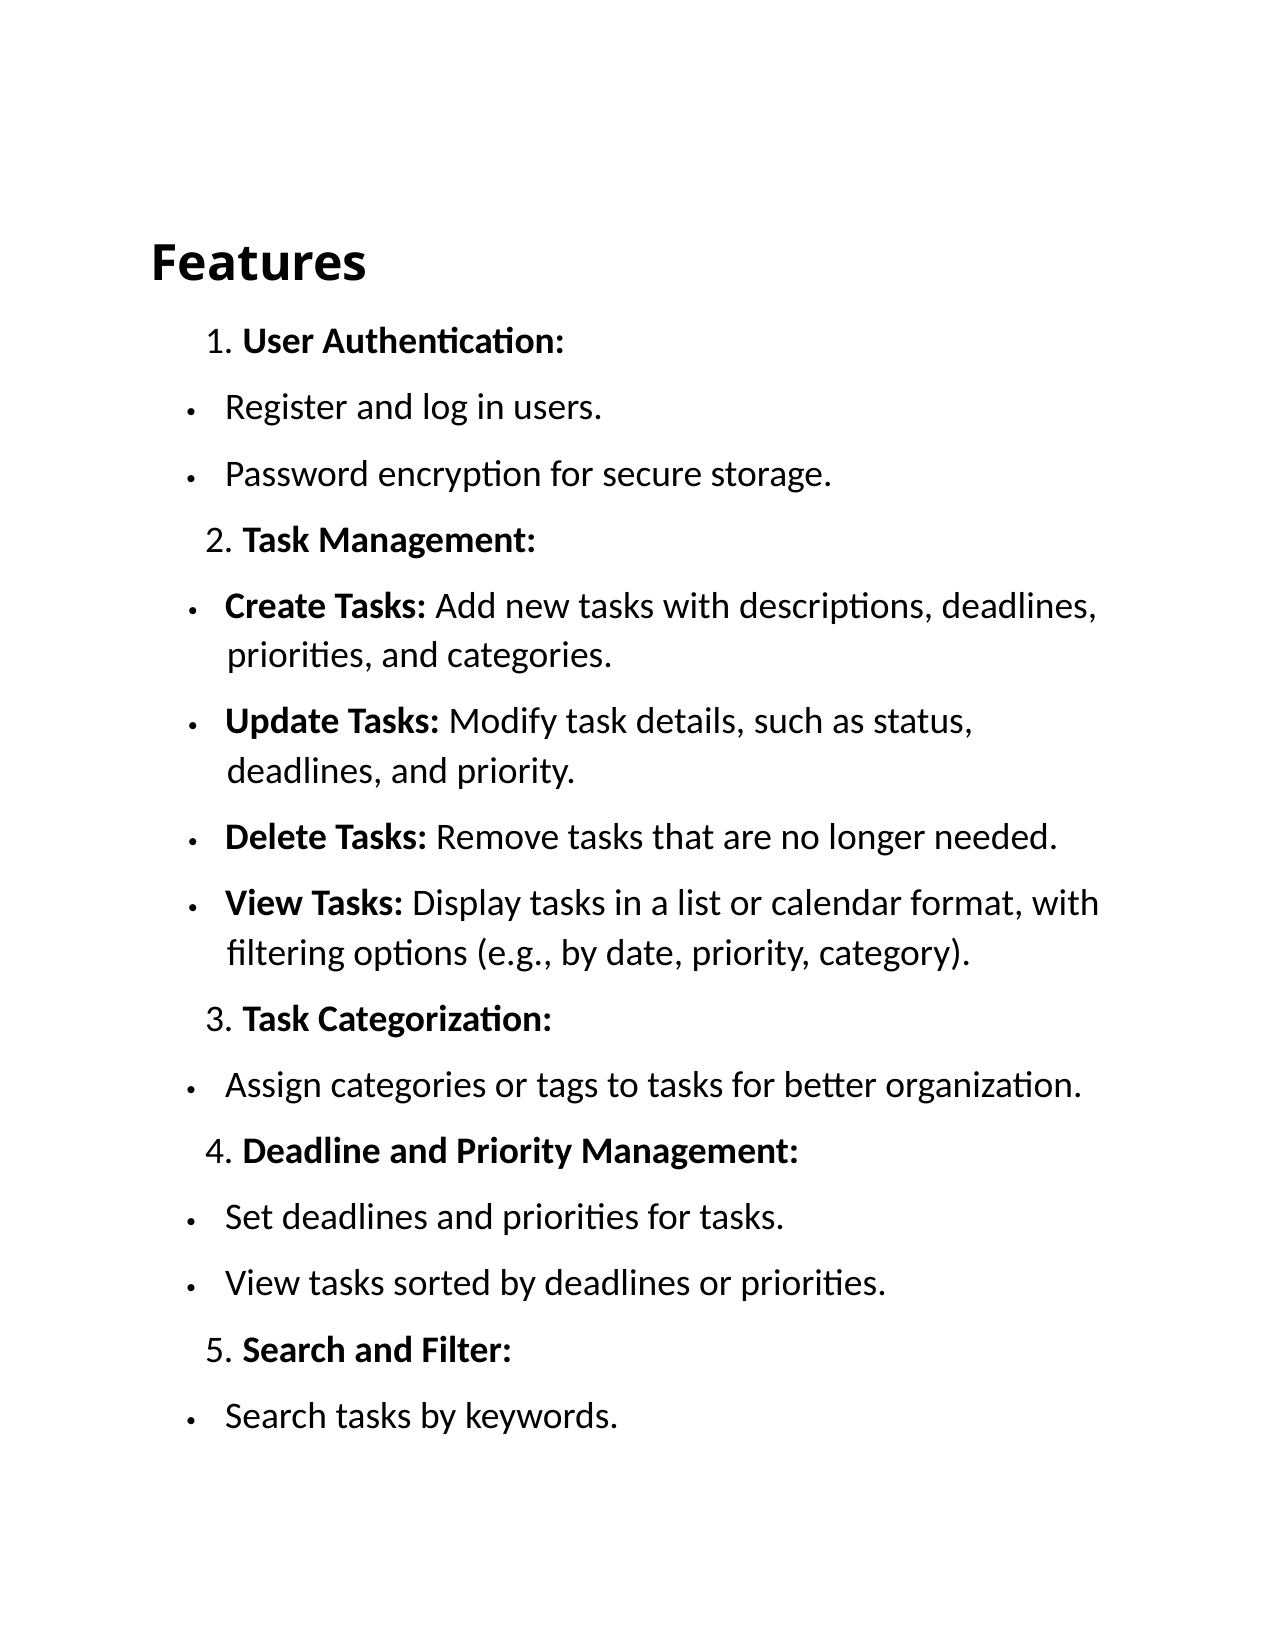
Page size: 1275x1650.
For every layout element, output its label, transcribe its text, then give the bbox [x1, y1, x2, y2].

list Task Categorization: [205, 995, 1125, 1041]
list User Authentication: [205, 317, 1125, 363]
text Features [150, 227, 1125, 295]
list Assign categories or tags to tasks for better organization. [187, 1061, 1125, 1107]
list Delete Tasks: Remove tasks that are no longer needed. [189, 813, 1125, 859]
list Search and Filter: [205, 1326, 1125, 1371]
list Search tasks by keywords. [187, 1392, 1125, 1437]
list Password encryption for secure storage. [187, 449, 1125, 495]
list View Tasks: Display tasks in a list or calendar format, with filtering options (e.g., by date, priority, category). [189, 879, 1125, 974]
list Set deadlines and priorities for tasks. [187, 1193, 1125, 1239]
list Register and log in users. [187, 383, 1125, 429]
list Task Management: [205, 516, 1125, 561]
list Update Tasks: Modify task details, such as status, deadlines, and priority. [189, 697, 1125, 793]
list Deadline and Priority Management: [205, 1127, 1125, 1173]
list Create Tasks: Add new tasks with descriptions, deadlines, priorities, and categories. [189, 582, 1125, 677]
list View tasks sorted by deadlines or priorities. [187, 1259, 1125, 1305]
